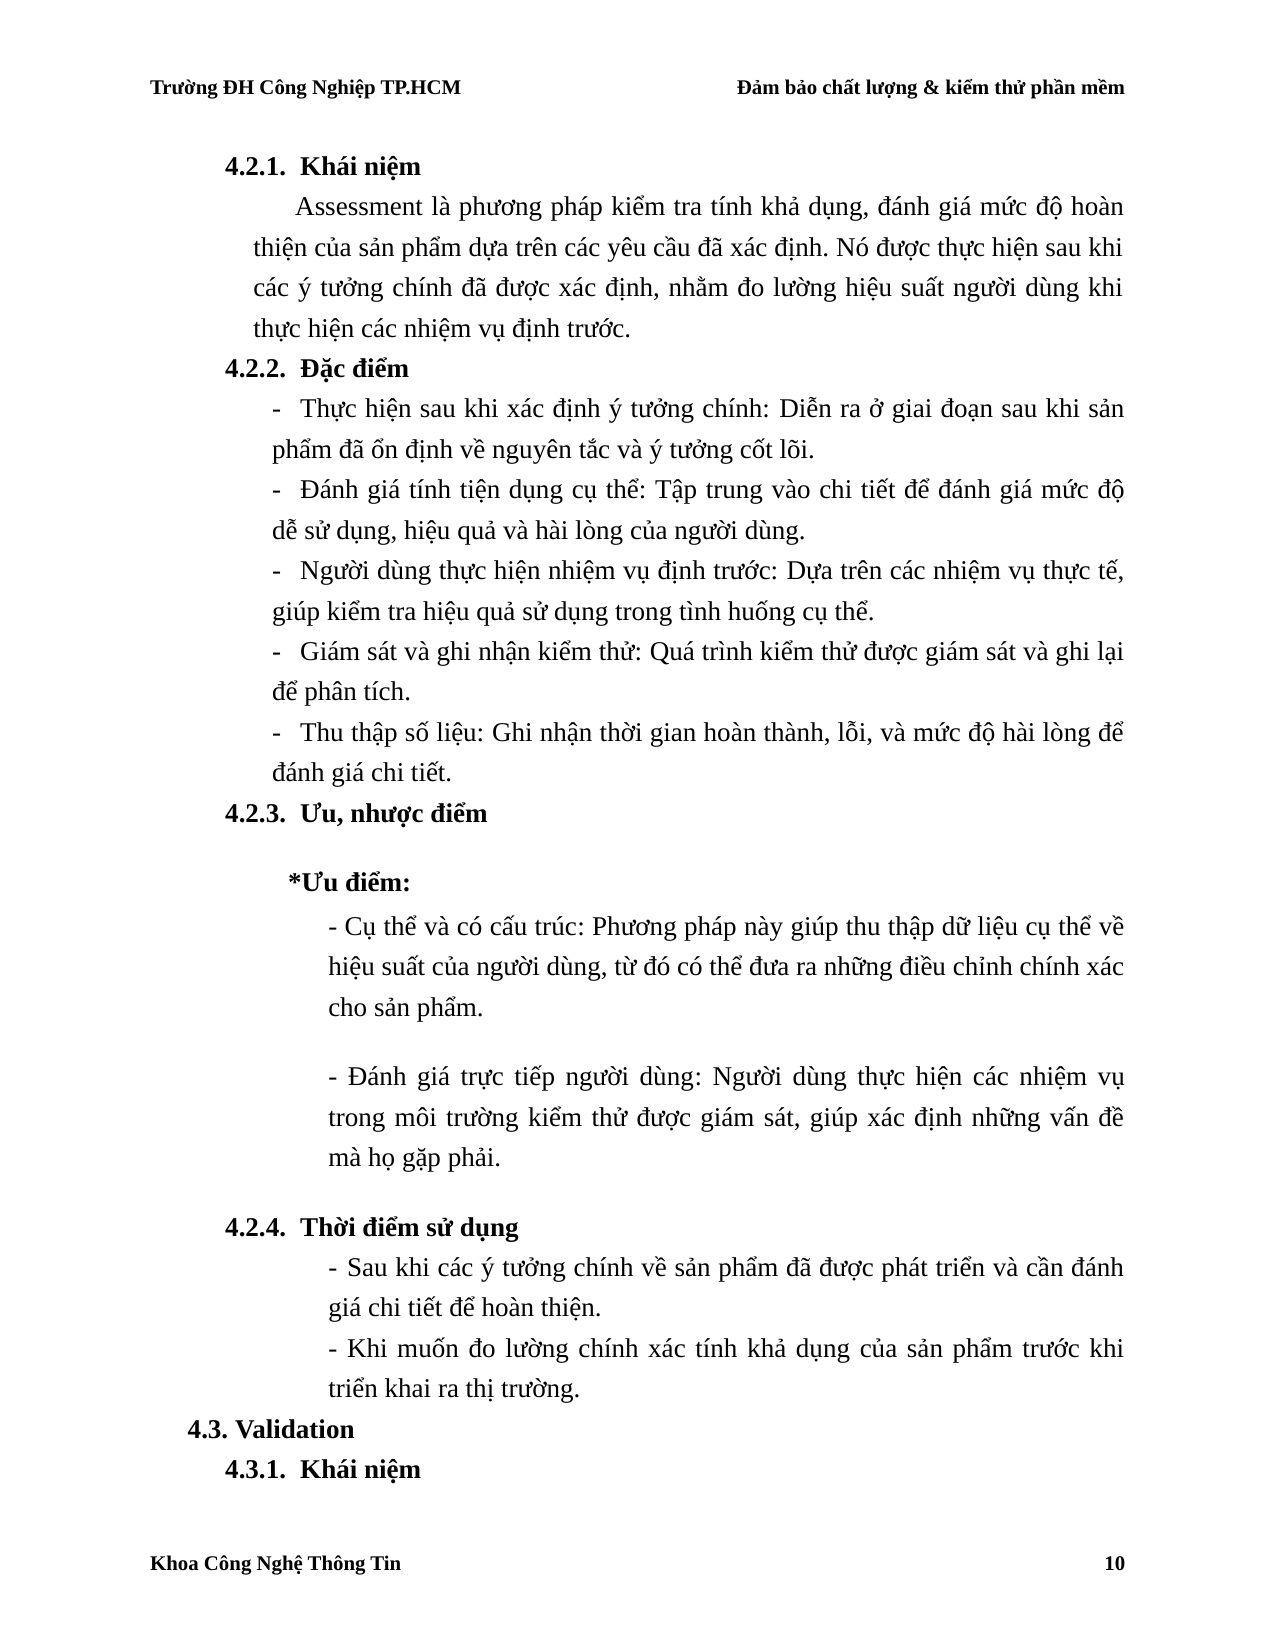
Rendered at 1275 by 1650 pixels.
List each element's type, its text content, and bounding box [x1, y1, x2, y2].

list Khi muốn đo lường chính xác tính khả dụng của sản phẩm trước khi triển khai ra thị trường. [328, 1332, 1125, 1403]
list Thực hiện sau khi xác định ý tưởng chính: Diễn ra ở giai đoạn sau khi sản phẩm đã ổn định về nguyên tắc và ý tưởng cốt lõi. [272, 392, 1125, 464]
list Người dùng thực hiện nhiệm vụ định trước: Dựa trên các nhiệm vụ thực tế, giúp kiểm tra hiệu quả sử dụng trong tình huống cụ thể. [272, 554, 1125, 626]
list Assessment là phương pháp kiểm tra tính khả dụng, đánh giá mức độ hoàn thiện của sản phẩm dựa trên các yêu cầu đã xác định. Nó được thực hiện sau khi các ý tưởng chính đã được xác định, nhằm đo lường hiệu suất người dùng khi thực hiện các nhiệm vụ định trước. [253, 190, 1125, 343]
list Đánh giá tính tiện dụng cụ thể: Tập trung vào chi tiết để đánh giá mức độ dễ sử dụng, hiệu quả và hài lòng của người dùng. [272, 473, 1125, 545]
text *Ưu điểm: [281, 866, 1125, 897]
list Ưu, nhược điểm [225, 797, 1125, 828]
text - Cụ thể và có cấu trúc: Phương pháp này giúp thu thập dữ liệu cụ thể về hiệu suất của người dùng, từ đó có thể đưa ra những điều chỉnh chính xác cho sản phẩm. [328, 910, 1125, 1022]
list Sau khi các ý tưởng chính về sản phẩm đã được phát triển và cần đánh giá chi tiết để hoàn thiện. [328, 1251, 1125, 1323]
list Giám sát và ghi nhận kiểm thử: Quá trình kiểm thử được giám sát và ghi lại để phân tích. [272, 635, 1125, 707]
text - Đánh giá trực tiếp người dùng: Người dùng thực hiện các nhiệm vụ trong môi trường kiểm thử được giám sát, giúp xác định những vấn đề mà họ gặp phải. [328, 1060, 1125, 1172]
list Thời điểm sử dụng [225, 1211, 1125, 1242]
list Đặc điểm [225, 352, 1125, 383]
list Validation [187, 1413, 1125, 1444]
list Thu thập số liệu: Ghi nhận thời gian hoàn thành, lỗi, và mức độ hài lòng để đánh giá chi tiết. [272, 716, 1125, 787]
list Khái niệm [225, 1453, 1125, 1484]
list Khái niệm [225, 150, 1125, 181]
